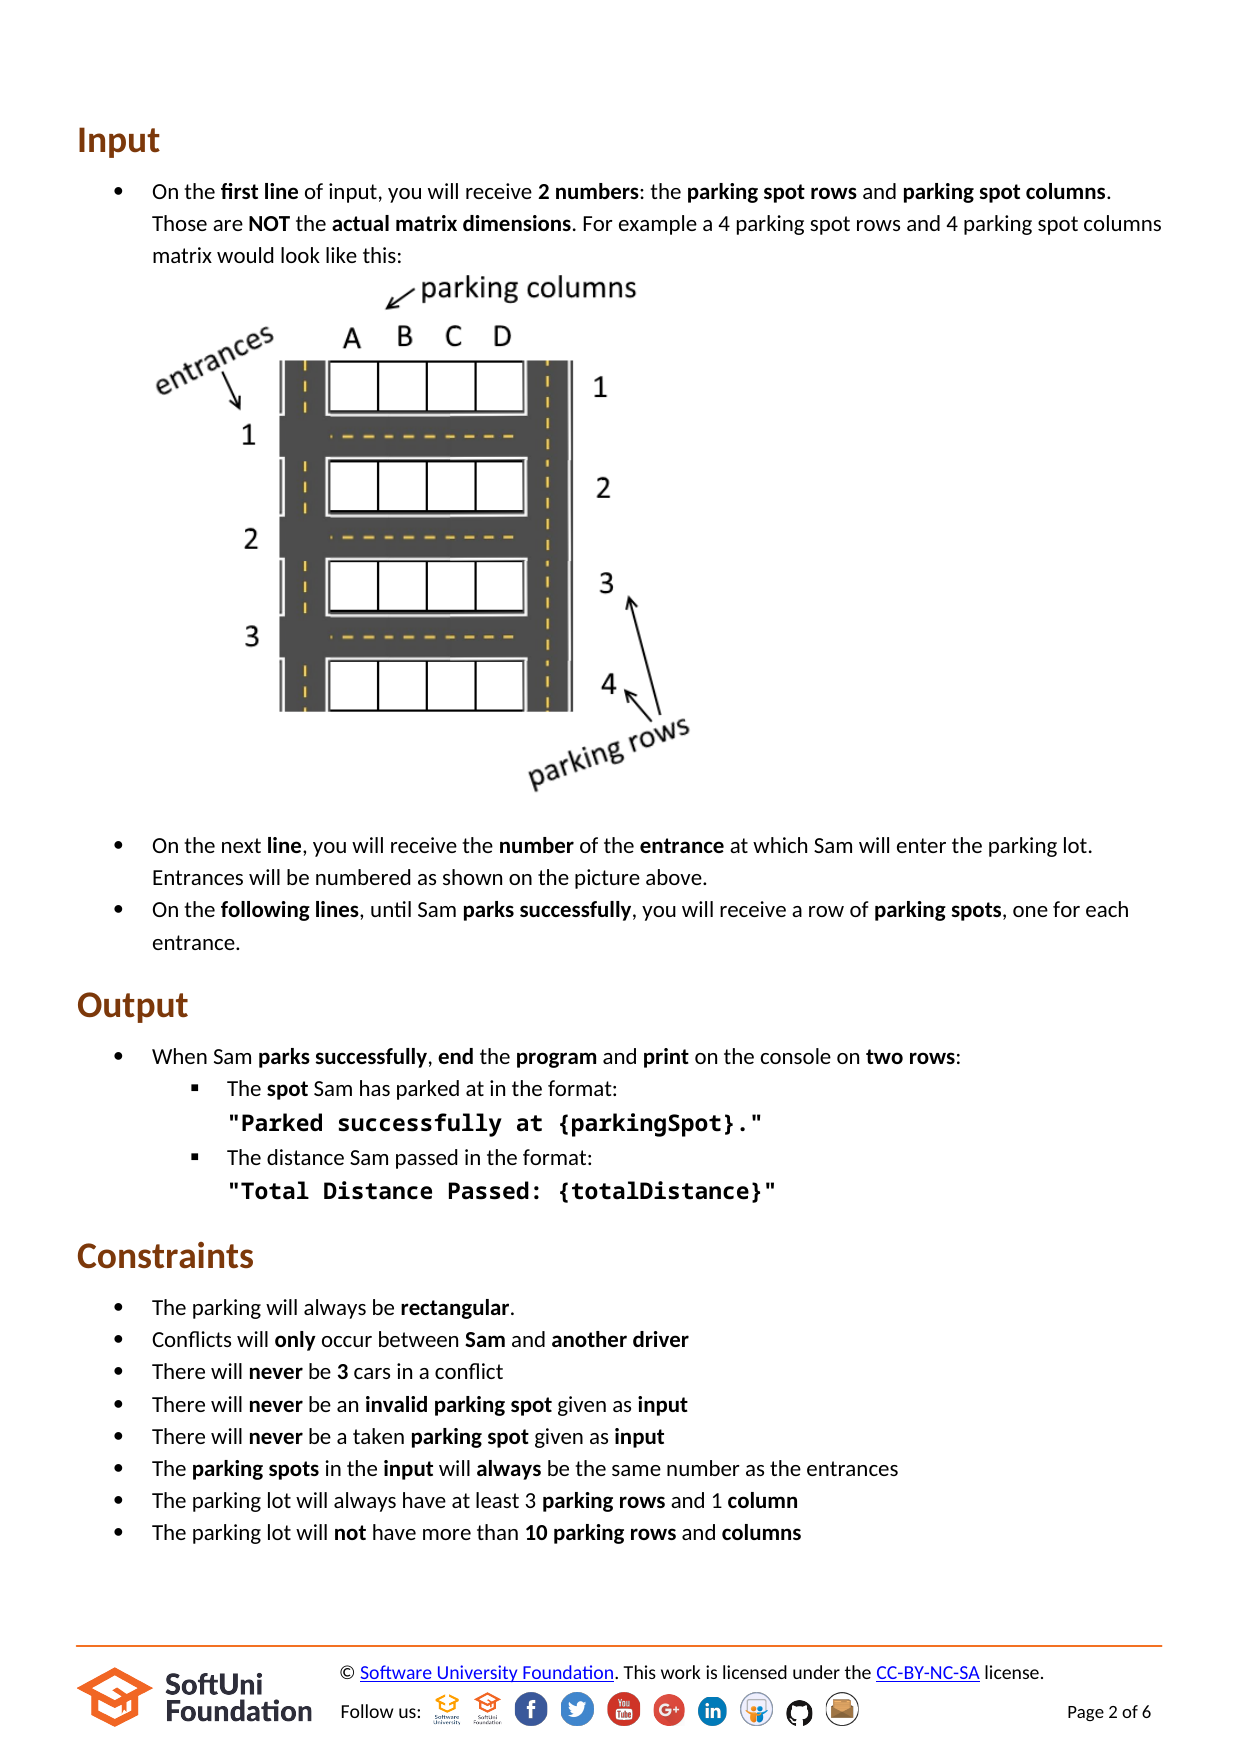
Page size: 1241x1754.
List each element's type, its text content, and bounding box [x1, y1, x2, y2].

picture [721, 1697, 727, 1705]
list On the next line, you will receive the number of the entrance at which Sam will enter the parking lot. Entrances will be numbered as shown on the picture above. [114, 831, 1163, 891]
picture [711, 1708, 720, 1717]
picture [825, 1692, 859, 1726]
picture [740, 1692, 773, 1726]
list The parking lot will always have at least 3 parking rows and 1 column [114, 1486, 1163, 1514]
picture [607, 1692, 640, 1726]
picture [561, 1692, 594, 1726]
picture [433, 1694, 461, 1726]
list There will never be 3 cars in a conflict [114, 1357, 1163, 1386]
picture [151, 273, 705, 827]
picture [698, 1717, 706, 1726]
list The parking will always be rectangular. [114, 1293, 1163, 1321]
subtitle Output [77, 981, 1163, 1027]
picture [719, 1717, 727, 1726]
subtitle Input [77, 116, 1163, 162]
subtitle Constraints [77, 1232, 1163, 1278]
picture [786, 1700, 813, 1726]
list Conflicts will only occur between Sam and another driver [114, 1325, 1163, 1353]
list There will never be a taken parking spot given as input [114, 1422, 1163, 1450]
list The parking lot will not have more than 10 parking rows and columns [114, 1518, 1163, 1546]
picture [76, 1667, 312, 1727]
list The distance Sam passed in the format: "Total Distance Passed: {totalDistance}" [189, 1143, 1163, 1207]
picture [473, 1692, 502, 1726]
list The spot Sam has parked at in the format: "Parked successfully at {parkingSpot}." [189, 1074, 1163, 1138]
picture [514, 1692, 548, 1726]
list There will never be an invalid parking spot given as input [114, 1390, 1163, 1418]
picture [698, 1697, 704, 1705]
list On the following lines, until Sam parks successfully, you will receive a row of parking spots, one for each entrance. [114, 896, 1163, 956]
list The parking spots in the input will always be the same number as the entrances [114, 1454, 1163, 1482]
list When Sam parks successfully, end the program and print on the console on two rows: [114, 1042, 1163, 1070]
picture [653, 1694, 685, 1726]
